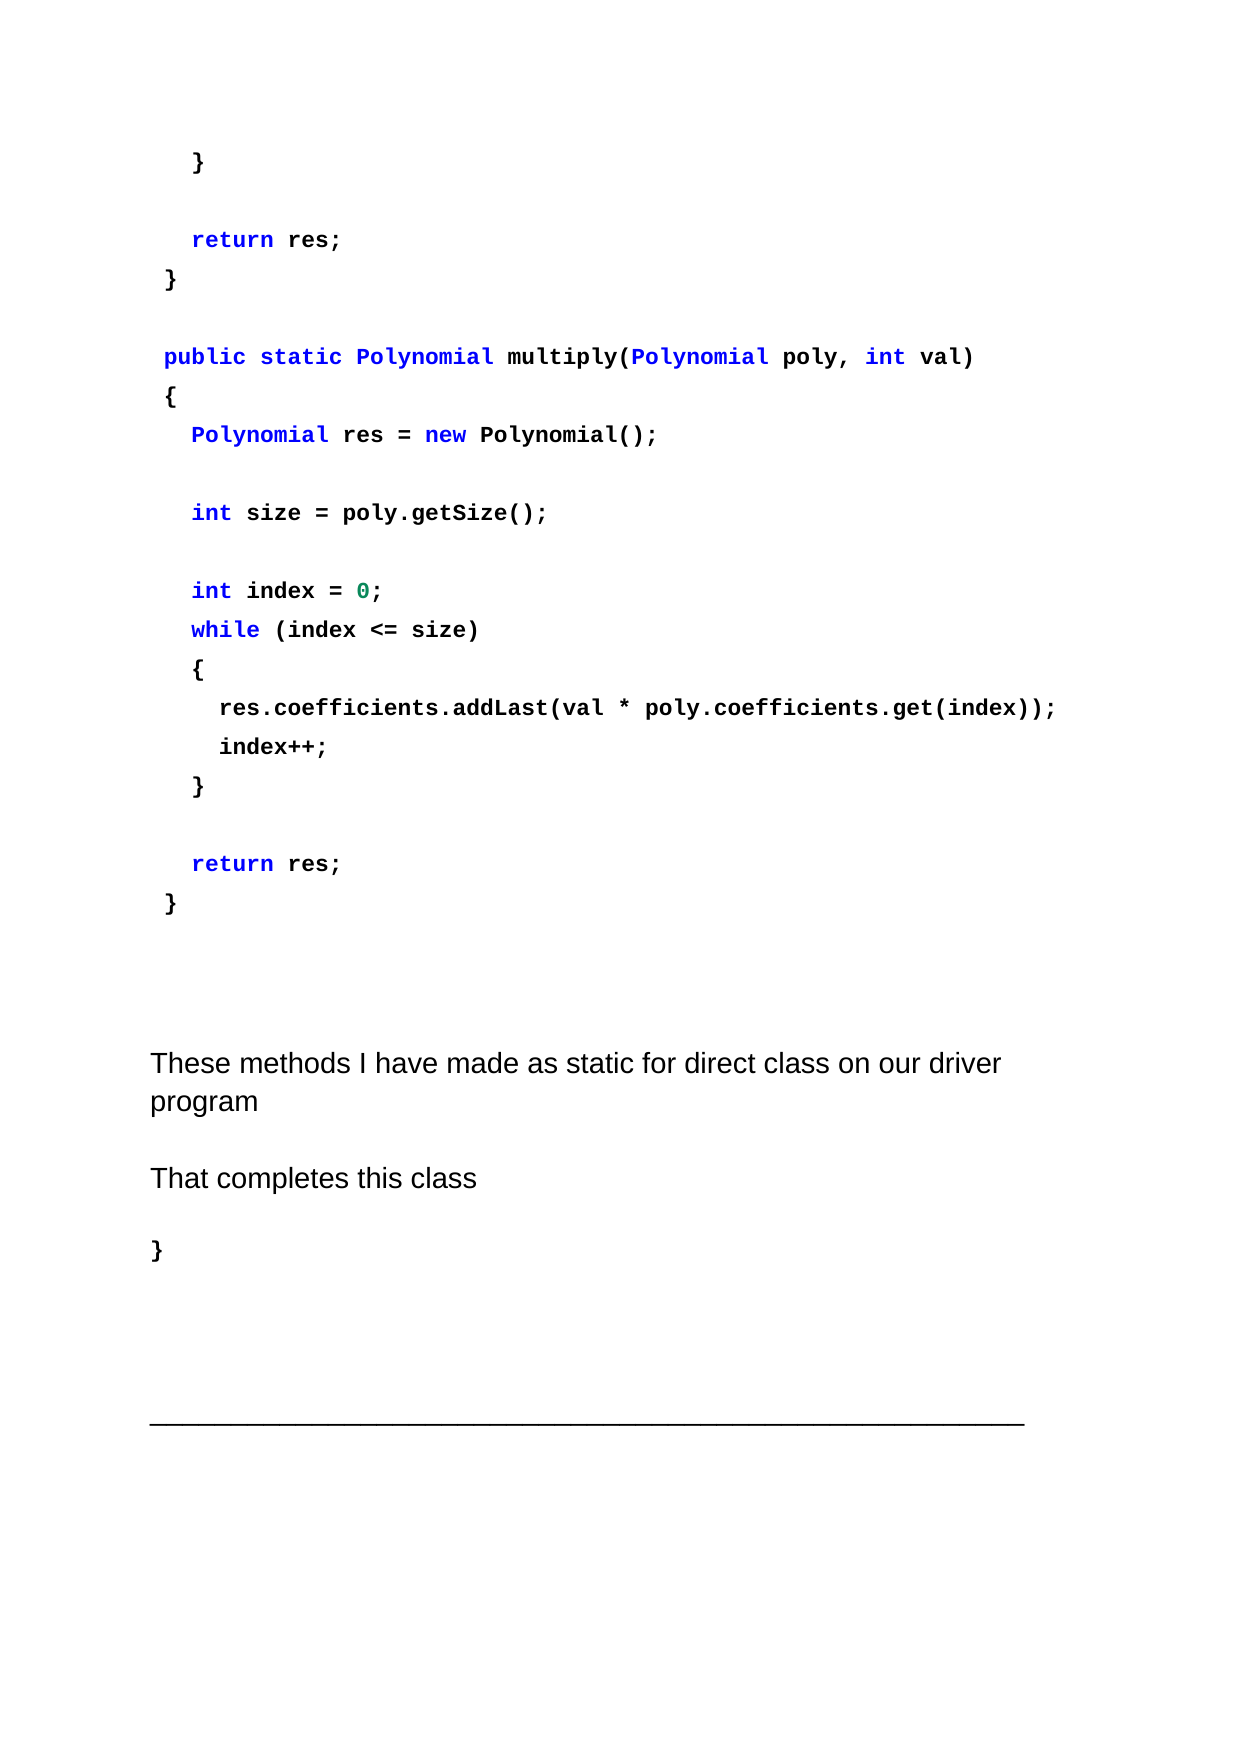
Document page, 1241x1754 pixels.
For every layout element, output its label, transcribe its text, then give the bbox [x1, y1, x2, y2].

text } [150, 891, 1090, 917]
text index++; [150, 735, 1090, 761]
text } [150, 1238, 1090, 1264]
text That completes this class [150, 1161, 1090, 1195]
text } [150, 774, 1090, 800]
text int size = poly.getSize(); [150, 502, 1090, 527]
text ______________________________________________________ [150, 1393, 1090, 1427]
text } [150, 150, 1090, 176]
text public static Polynomial multiply(Polynomial poly, int val) [150, 346, 1090, 371]
text return res; [150, 852, 1090, 878]
text } [150, 267, 1090, 293]
text int index = 0; [150, 580, 1090, 606]
text These methods I have made as static for direct class on our driver program [150, 930, 1090, 1118]
text { [150, 384, 1090, 410]
text Polynomial res = new Polynomial(); [150, 423, 1090, 449]
text while (index <= size) [150, 619, 1090, 645]
text { [150, 658, 1090, 683]
text return res; [150, 228, 1090, 254]
text res.coefficients.addLast(val * poly.coefficients.get(index)); [150, 696, 1090, 722]
